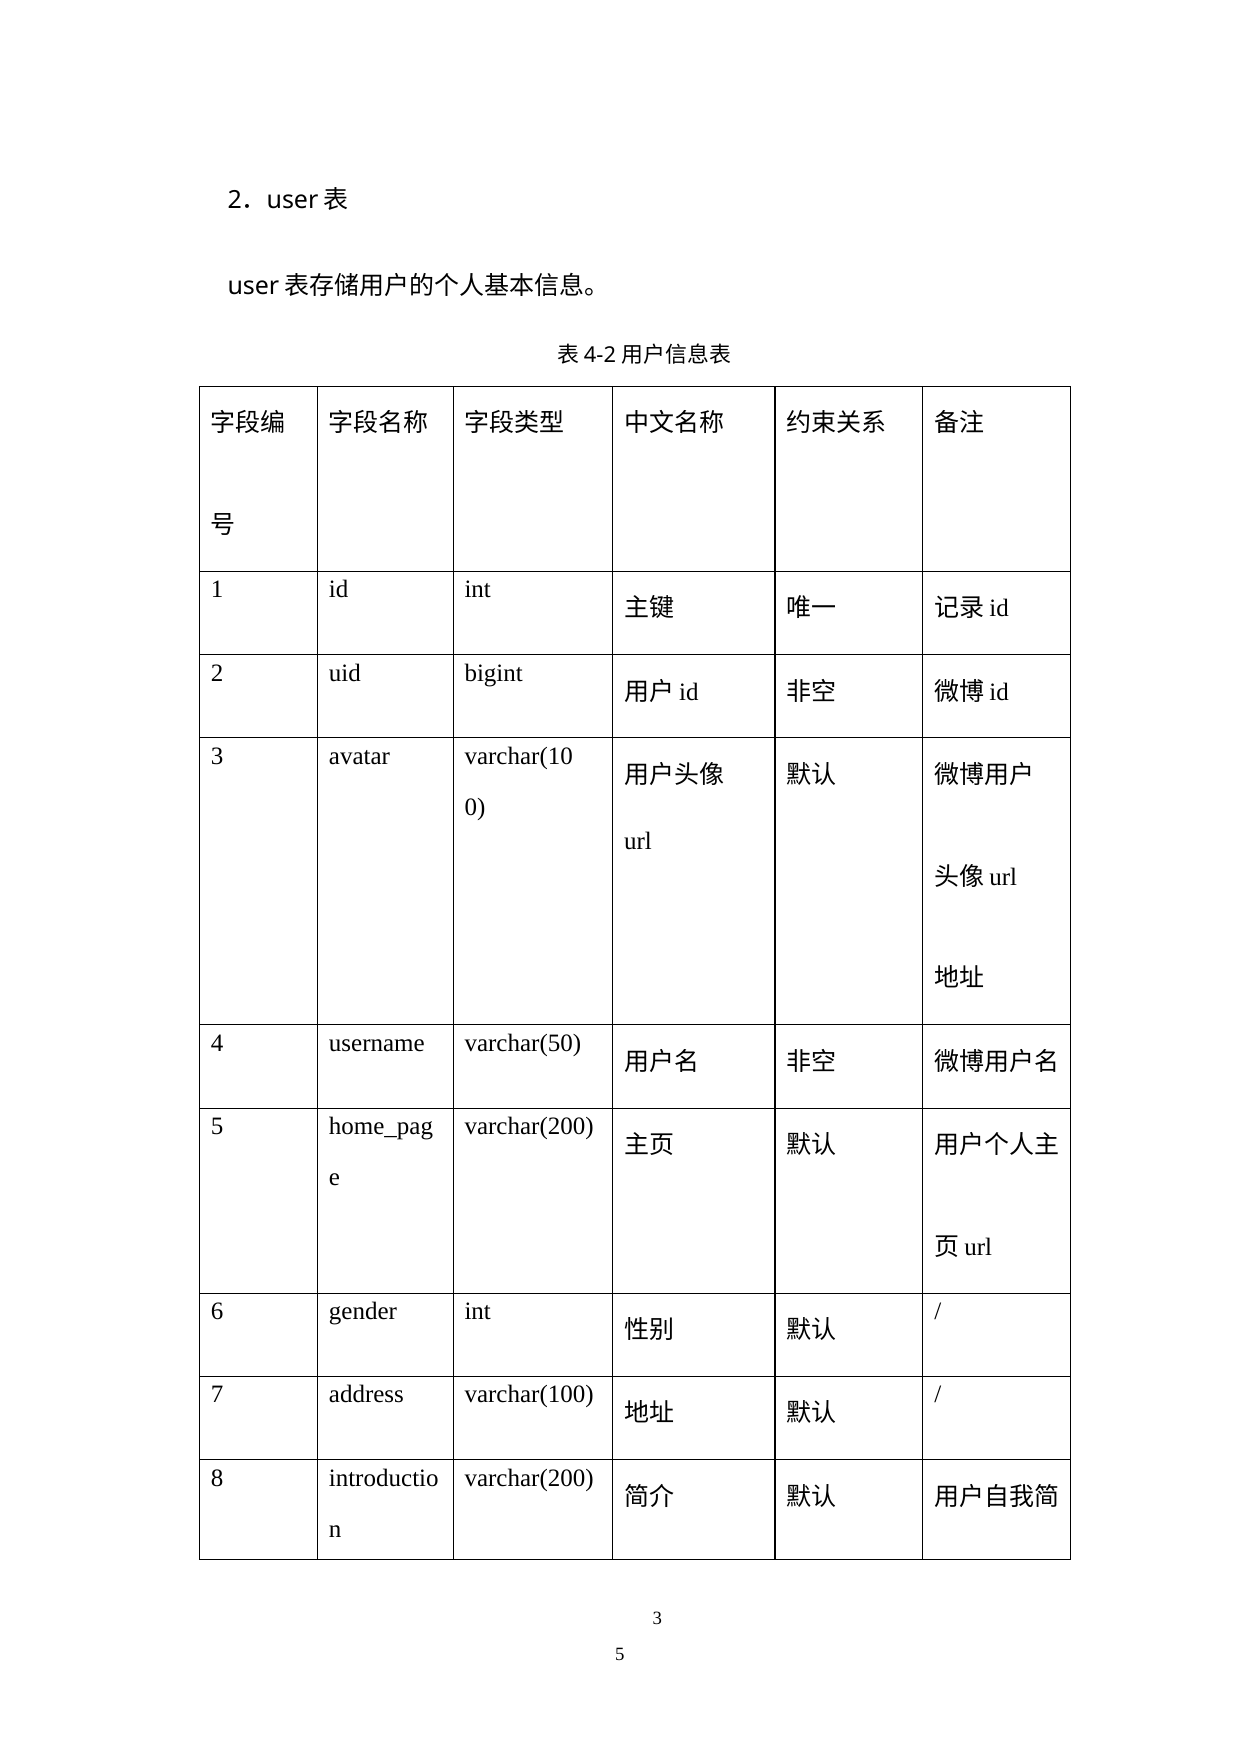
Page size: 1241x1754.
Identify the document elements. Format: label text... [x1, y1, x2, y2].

table_cell varchar(100) [454, 738, 612, 1024]
table_header 字段名称 [318, 387, 453, 571]
table_cell 地址 [613, 1377, 774, 1459]
list user表 [177, 164, 1067, 232]
table_cell 默认 [776, 1294, 922, 1376]
table_cell 默认 [776, 738, 922, 1024]
table_cell 4 [200, 1025, 317, 1107]
table_cell 微博id [923, 655, 1070, 737]
table_cell 1 [200, 572, 317, 654]
table_cell varchar(100) [454, 1377, 612, 1459]
text 表4-2 用户信息表 [177, 336, 1067, 370]
table_cell 微博用户头像url地址 [923, 738, 1070, 1024]
table_cell 性别 [613, 1294, 774, 1376]
table_header 字段类型 [454, 387, 612, 571]
table_cell varchar(50) [454, 1025, 612, 1107]
table_cell introduction [318, 1460, 453, 1559]
table_cell 默认 [776, 1460, 922, 1559]
table_cell 记录id [923, 572, 1070, 654]
table_cell 8 [200, 1460, 317, 1559]
table_cell 7 [200, 1377, 317, 1459]
table_header 约束关系 [776, 387, 922, 571]
table_cell int [454, 572, 612, 654]
table_cell varchar(200) [454, 1109, 612, 1293]
table_cell avatar [318, 738, 453, 1024]
table_cell / [923, 1294, 1070, 1376]
table_cell username [318, 1025, 453, 1107]
table_cell 非空 [776, 655, 922, 737]
table_cell 用户个人主页url [923, 1109, 1070, 1293]
table_cell 用户id [613, 655, 774, 737]
table_cell 用户自我简介 [923, 1460, 1070, 1559]
table_cell bigint [454, 655, 612, 737]
table_cell uid [318, 655, 453, 737]
table_cell 用户头像url [613, 738, 774, 1024]
table_cell 主页 [613, 1109, 774, 1293]
table_cell 主键 [613, 572, 774, 654]
table_cell 微博用户名 [923, 1025, 1070, 1107]
table_cell 唯一 [776, 572, 922, 654]
table_cell id [318, 572, 453, 654]
table_cell varchar(200) [454, 1460, 612, 1559]
table_cell 用户名 [613, 1025, 774, 1107]
table_cell 6 [200, 1294, 317, 1376]
table_cell address [318, 1377, 453, 1459]
table_cell 5 [200, 1109, 317, 1293]
table_cell home_page [318, 1109, 453, 1293]
text user表存储用户的个人基本信息。 [177, 250, 1067, 318]
table_cell 2 [200, 655, 317, 737]
table_cell 3 [200, 738, 317, 1024]
table_cell int [454, 1294, 612, 1376]
table_cell gender [318, 1294, 453, 1376]
table_cell / [923, 1377, 1070, 1459]
table_cell 默认 [776, 1377, 922, 1459]
table_cell 默认 [776, 1109, 922, 1293]
table_header 备注 [923, 387, 1070, 571]
table_header 字段编号 [200, 387, 317, 571]
table_header 中文名称 [613, 387, 774, 571]
table_cell 简介 [613, 1460, 774, 1559]
table_cell 非空 [776, 1025, 922, 1107]
